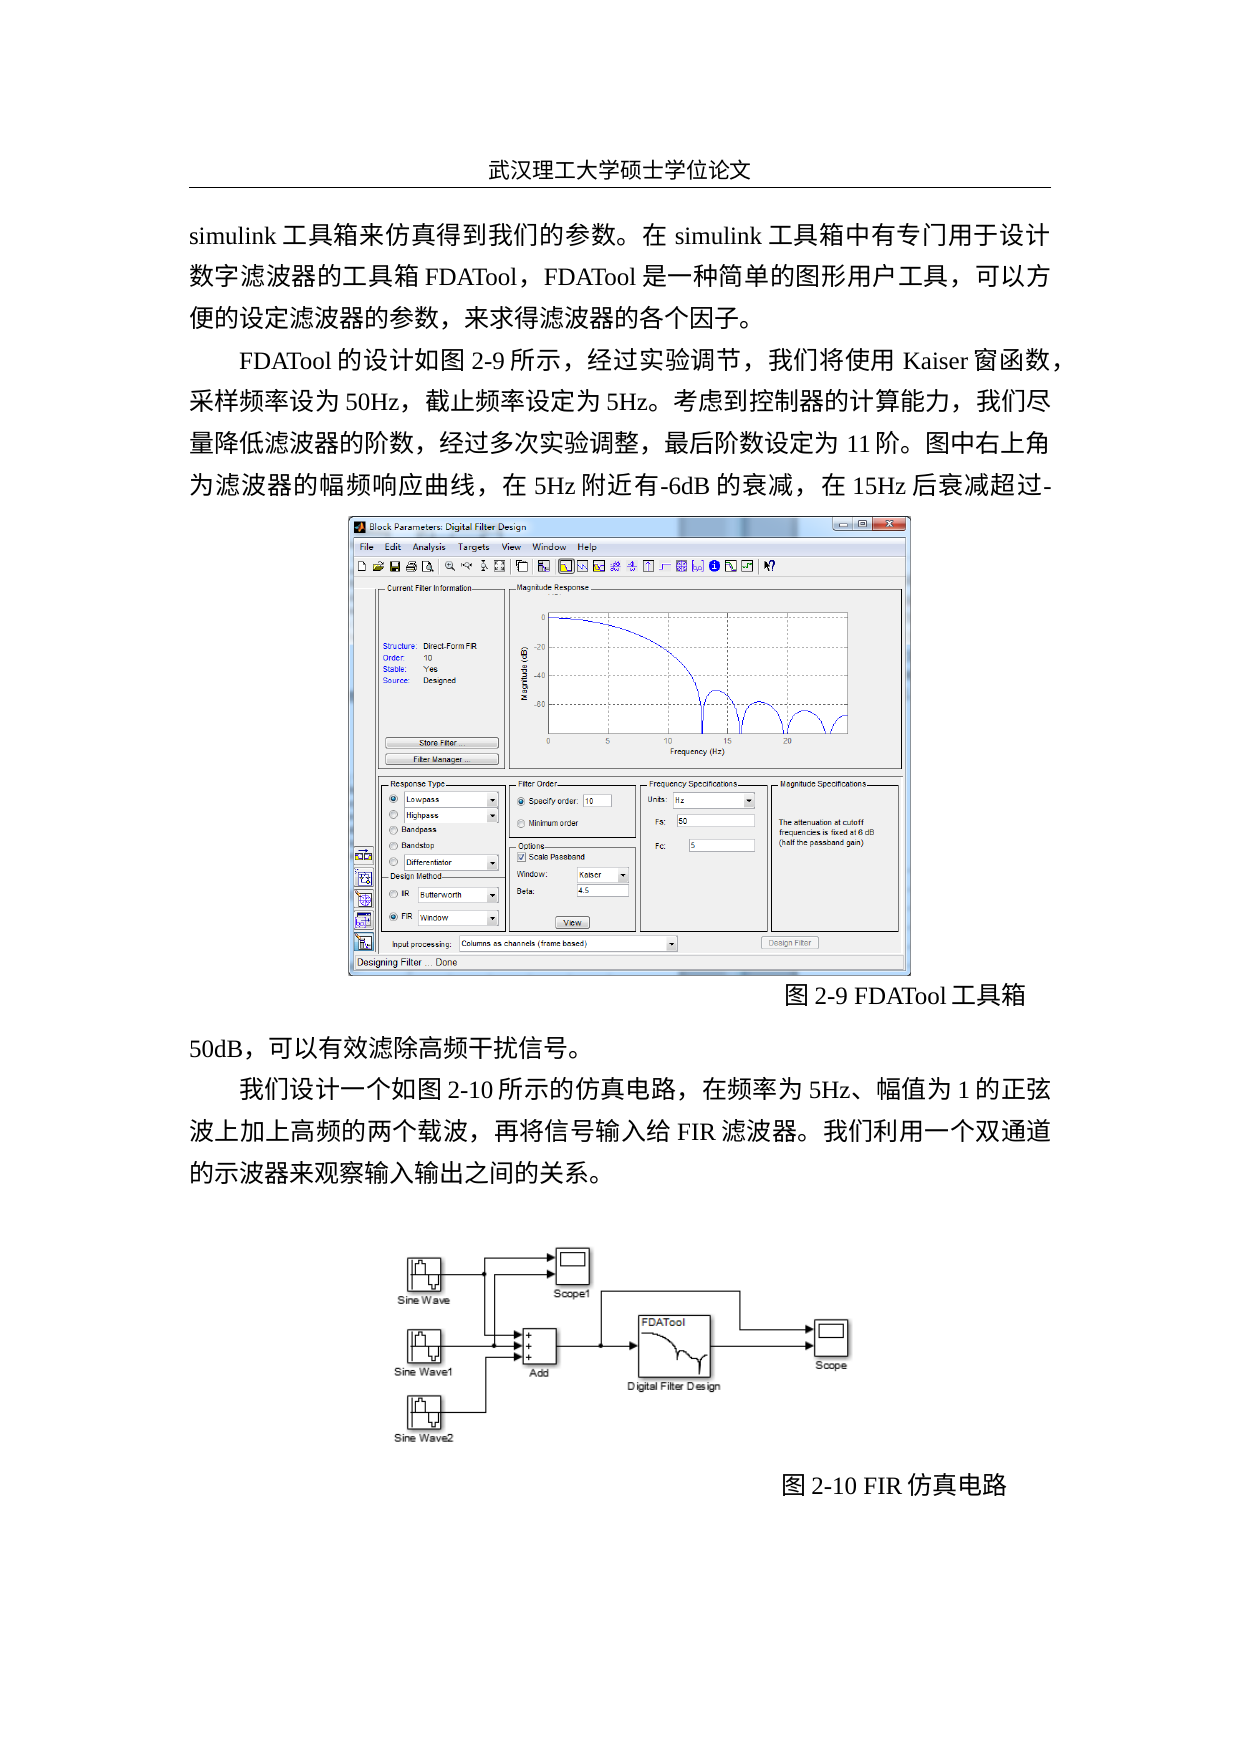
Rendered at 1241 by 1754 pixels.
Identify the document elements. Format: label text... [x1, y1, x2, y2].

picture [348, 516, 911, 976]
text 我们设计一个如图2-10所示的仿真电路，在频率为5Hz、幅值为1的正弦波上加上高频的两个载波，再将信号输入给FIR滤波器。我们利用一个双通道的示波器来观察输入输出之间的关系。 [189, 1065, 1051, 1190]
picture [372, 1209, 867, 1466]
